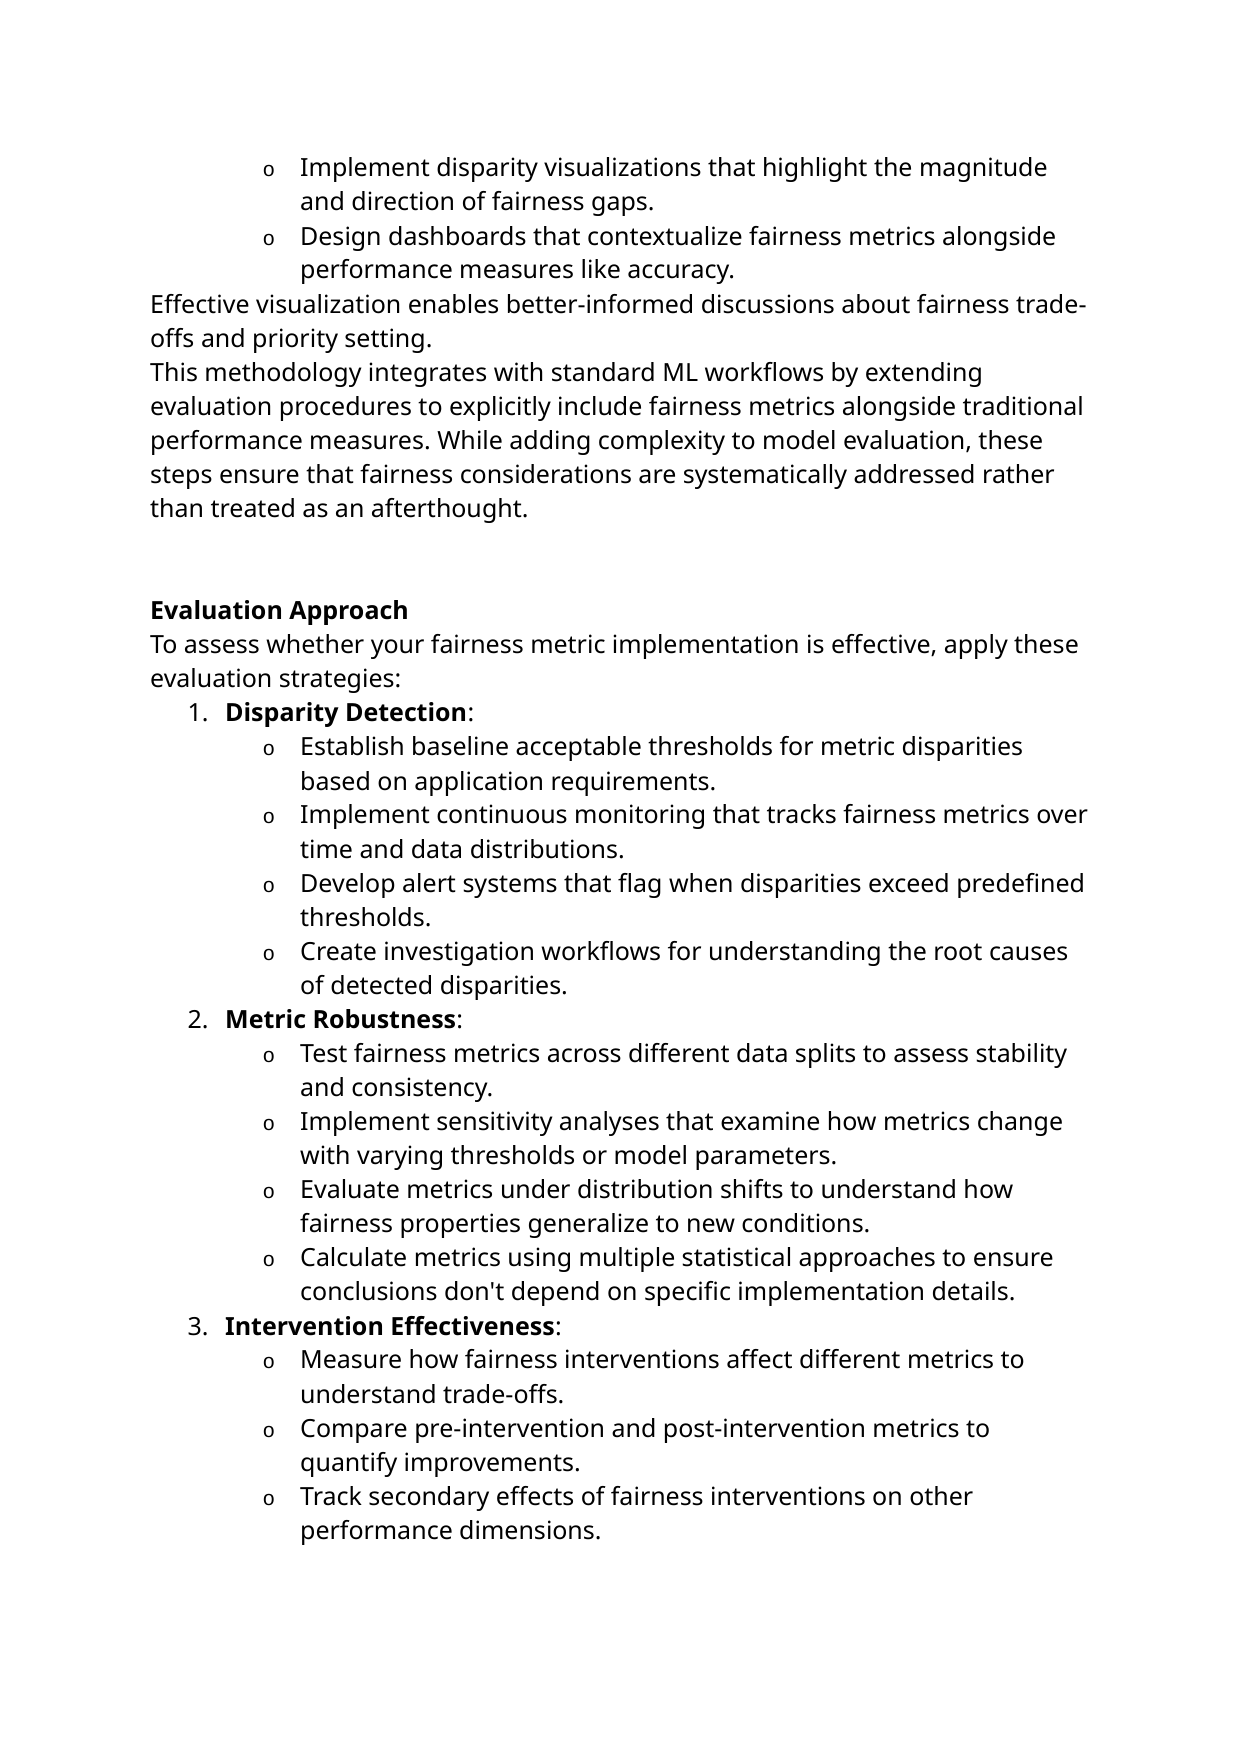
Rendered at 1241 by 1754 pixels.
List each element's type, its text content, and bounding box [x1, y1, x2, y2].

list Metric Robustness: [187, 1002, 1090, 1036]
list Compare pre-intervention and post-intervention metrics to quantify improvements. [262, 1410, 1090, 1478]
text To assess whether your fairness metric implementation is effective, apply these evaluation strategies: [150, 627, 1090, 695]
list Implement continuous monitoring that tracks fairness metrics over time and data distributions. [262, 797, 1090, 865]
list Create investigation workflows for understanding the root causes of detected disparities. [262, 933, 1090, 1002]
list Track secondary effects of fairness interventions on other performance dimensions. [262, 1478, 1090, 1547]
text This methodology integrates with standard ML workflows by extending evaluation procedures to explicitly include fairness metrics alongside traditional performance measures. While adding complexity to model evaluation, these steps ensure that fairness considerations are systematically addressed rather than treated as an afterthought. [150, 354, 1090, 525]
list Develop alert systems that flag when disparities exceed predefined thresholds. [262, 865, 1090, 933]
text Effective visualization enables better-informed discussions about fairness trade-offs and priority setting. [150, 286, 1090, 354]
list Evaluate metrics under distribution shifts to understand how fairness properties generalize to new conditions. [262, 1172, 1090, 1240]
list Implement disparity visualizations that highlight the magnitude and direction of fairness gaps. [262, 150, 1090, 218]
list Establish baseline acceptable thresholds for metric disparities based on application requirements. [262, 729, 1090, 797]
list Test fairness metrics across different data splits to assess stability and consistency. [262, 1036, 1090, 1104]
list Design dashboards that contextualize fairness metrics alongside performance measures like accuracy. [262, 218, 1090, 286]
list Disparity Detection: [187, 695, 1090, 729]
list Intervention Effectiveness: [187, 1308, 1090, 1342]
text Evaluation Approach [150, 593, 1090, 627]
list Implement sensitivity analyses that examine how metrics change with varying thresholds or model parameters. [262, 1104, 1090, 1172]
list Calculate metrics using multiple statistical approaches to ensure conclusions don't depend on specific implementation details. [262, 1240, 1090, 1308]
list Measure how fairness interventions affect different metrics to understand trade-offs. [262, 1342, 1090, 1410]
